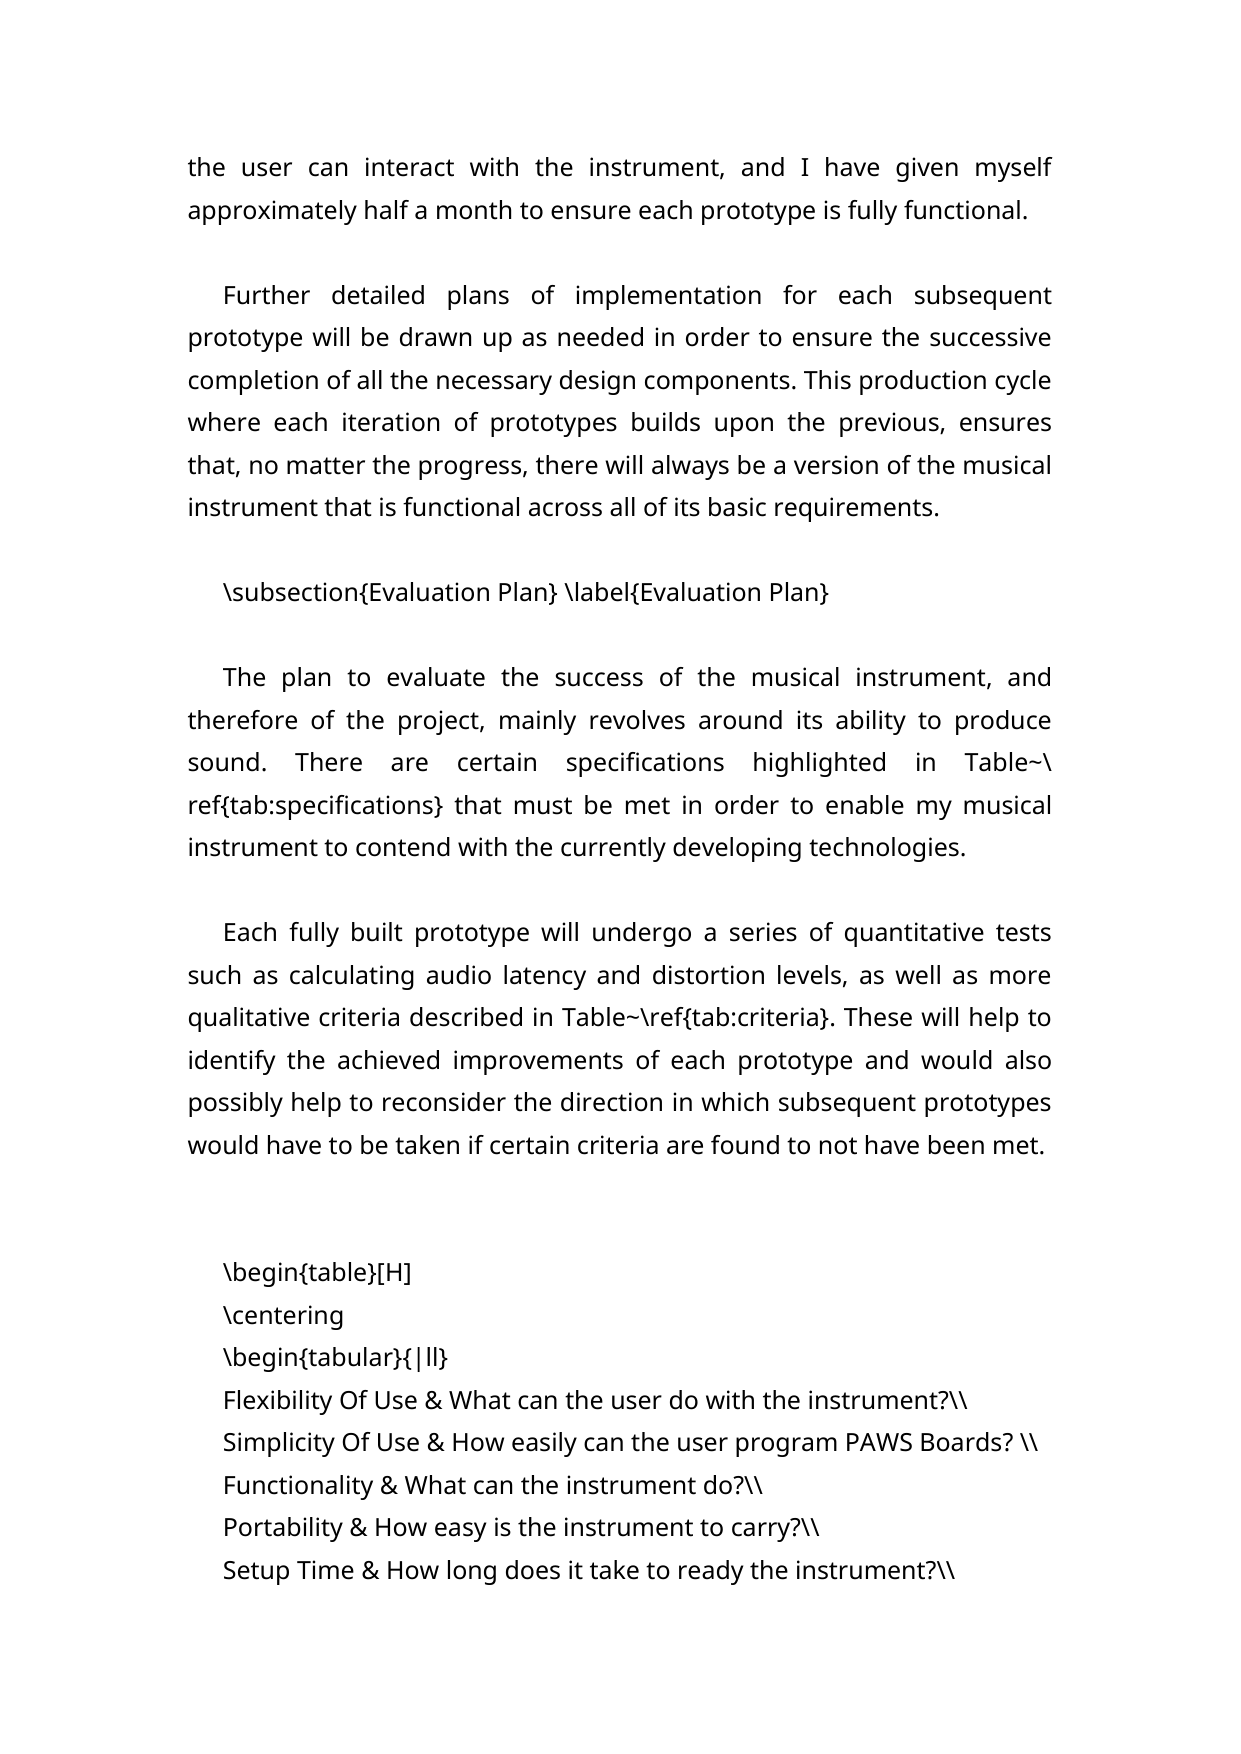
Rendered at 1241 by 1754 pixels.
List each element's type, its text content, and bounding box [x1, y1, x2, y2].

text \centering [187, 1297, 1053, 1332]
text \begin{table}[H] [187, 1255, 1053, 1289]
text Functionality & What can the instrument do?\\ [187, 1467, 1053, 1502]
text Setup Time & How long does it take to ready the instrument?\\ [187, 1552, 1053, 1587]
text Simplicity Of Use & How easily can the user program PAWS Boards? \\ [187, 1425, 1053, 1459]
text Further detailed plans of implementation for each subsequent prototype will be drawn up as needed in order to ensure the successive completion of all the necessary design components. This production cycle where each iteration of prototypes builds upon the previous, ensures that, no matter the progress, there will always be a version of the musical instrument that is functional across all of its basic requirements. [187, 277, 1053, 524]
text The plan to evaluate the success of the musical instrument, and therefore of the project, mainly revolves around its ability to produce sound. There are certain specifications highlighted in Table~\ref{tab:specifications} that must be met in order to enable my musical instrument to contend with the currently developing technologies. [187, 660, 1053, 864]
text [187, 150, 1053, 227]
text \begin{tabular}{|ll} [187, 1340, 1053, 1374]
text Each fully built prototype will undergo a series of quantitative tests such as calculating audio latency and distortion levels, as well as more qualitative criteria described in Table~\ref{tab:criteria}. These will help to identify the achieved improvements of each prototype and would also possibly help to reconsider the direction in which subsequent prototypes would have to be taken if certain criteria are found to not have been met. [187, 915, 1053, 1162]
text \subsection{Evaluation Plan} \label{Evaluation Plan} [187, 575, 1053, 609]
text Portability & How easy is the instrument to carry?\\ [187, 1510, 1053, 1544]
text Flexibility Of Use & What can the user do with the instrument?\\ [187, 1382, 1053, 1417]
